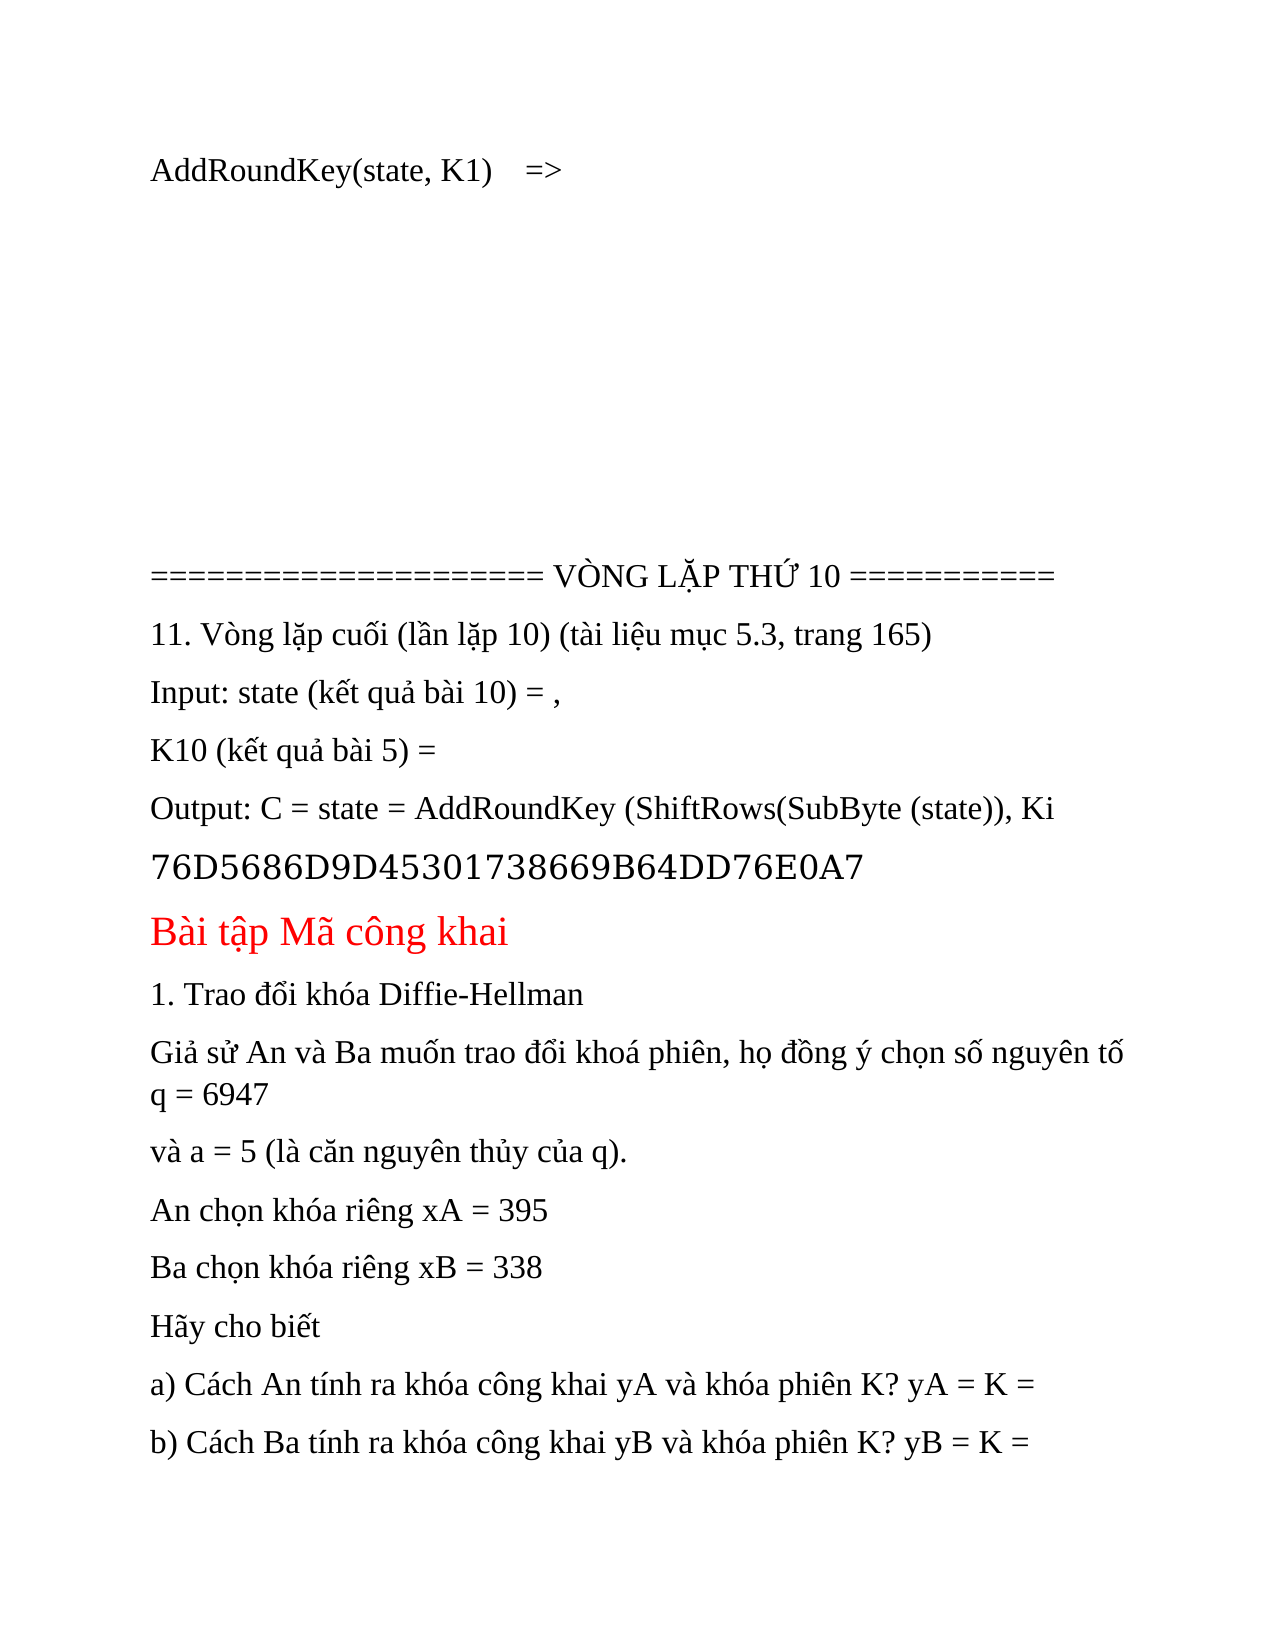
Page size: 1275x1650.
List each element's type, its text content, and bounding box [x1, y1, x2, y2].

text An chọn khóa riêng xA = 395 [150, 1190, 1125, 1228]
text AddRoundKey(state, K1) => [150, 150, 1125, 188]
text Input: state (kết quả bài 10) = , [150, 672, 1125, 711]
text và a = 5 (là căn nguyên thủy của q). [150, 1132, 1125, 1170]
text a) Cách An tính ra khóa công khai yA và khóa phiên K? yA = K = [150, 1364, 1125, 1402]
text Giả sử An và Ba muốn trao đổi khoá phiên, họ đồng ý chọn số nguyên tố q = 6947 [150, 1032, 1125, 1112]
text 76D5686D9D45301738669B64DD76E0A7 [150, 846, 1125, 886]
text Output: C = state = AddRoundKey (ShiftRows(SubByte (state)), Ki [150, 788, 1125, 827]
text ===================== VÒNG LẶP THỨ 10 =========== [150, 556, 1125, 594]
text K10 (kết quả bài 5) = [150, 730, 1125, 768]
text b) Cách Ba tính ra khóa công khai yB và khóa phiên K? yB = K = [150, 1422, 1125, 1460]
text 1. Trao đổi khóa Diffie-Hellman [150, 974, 1125, 1013]
text 11. Vòng lặp cuối (lần lặp 10) (tài liệu mục 5.3, trang 165) [150, 614, 1125, 652]
text Hãy cho biết [150, 1306, 1125, 1344]
text Ba chọn khóa riêng xB = 338 [150, 1248, 1125, 1286]
text Bài tập Mã công khai [150, 906, 1125, 954]
